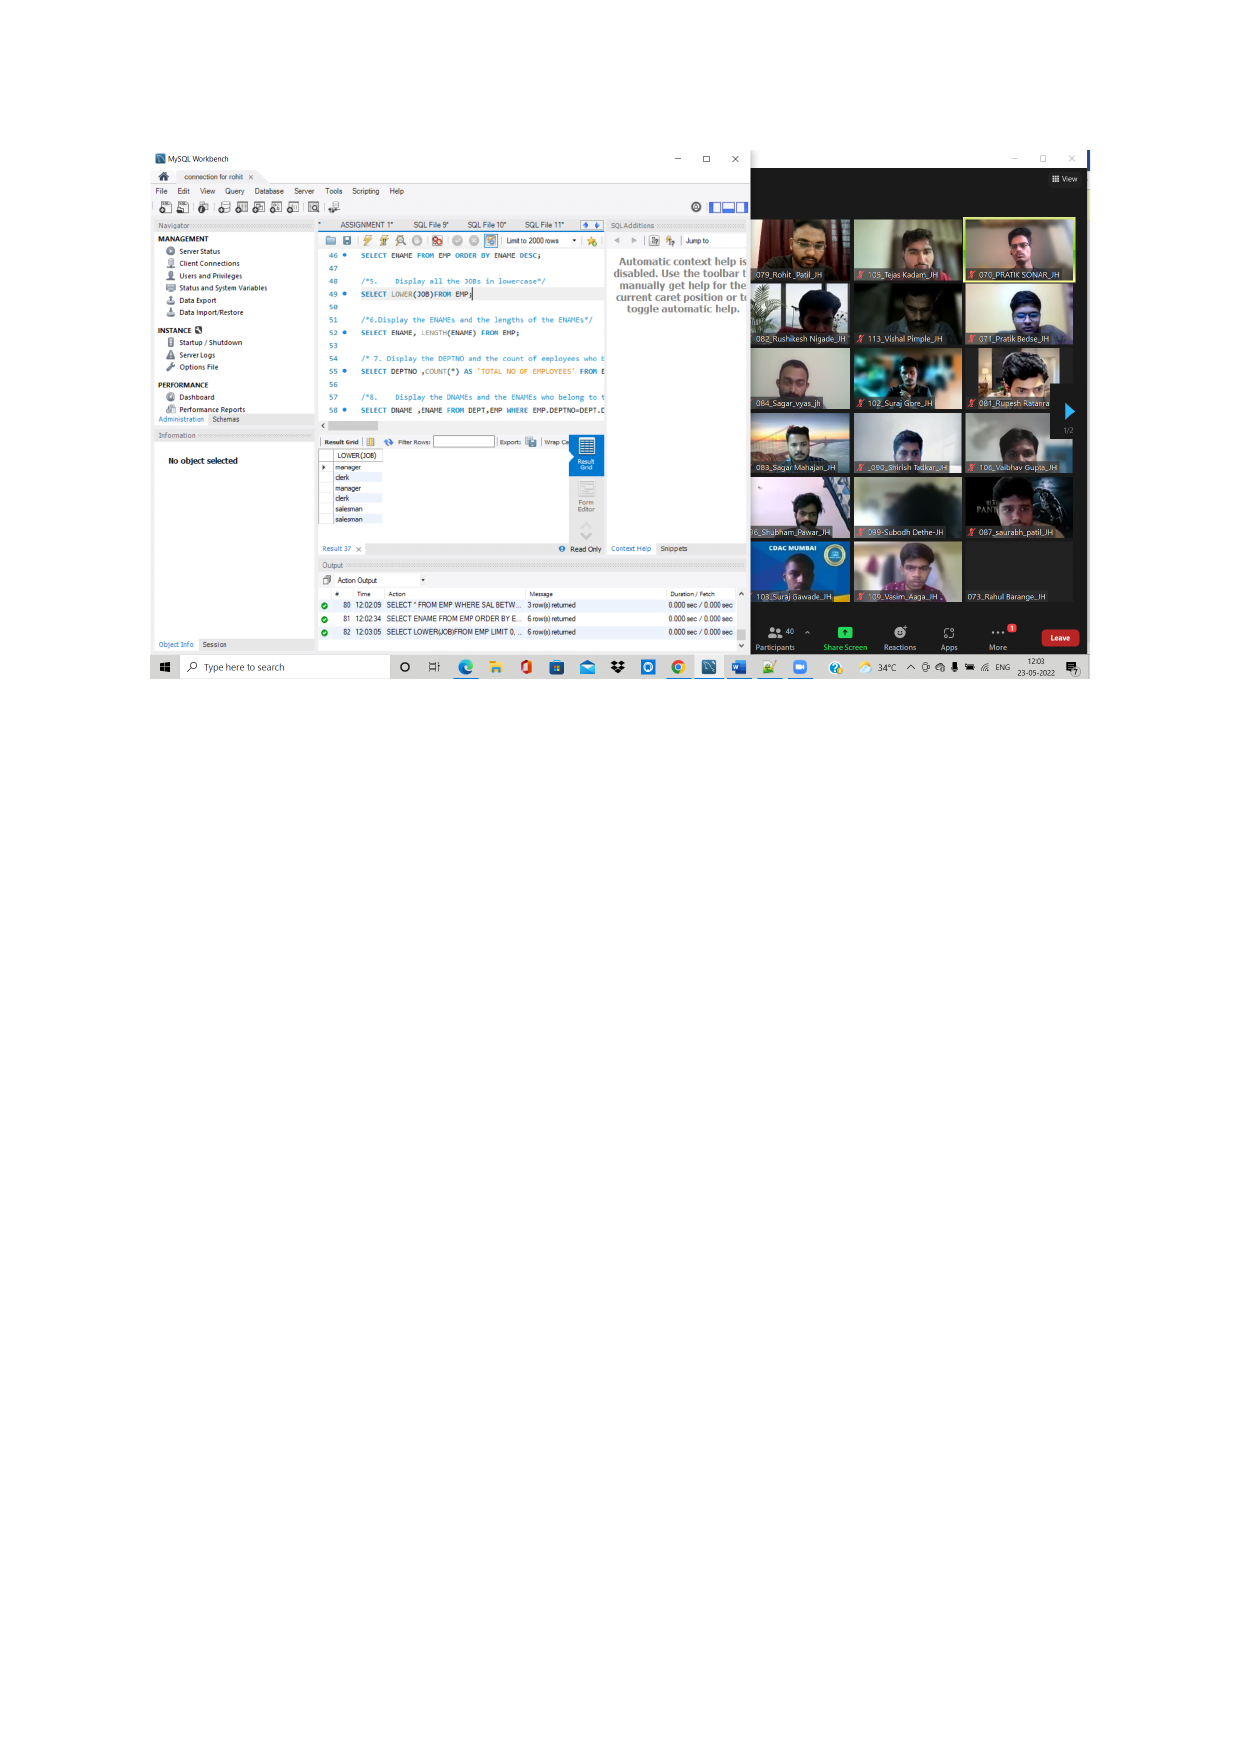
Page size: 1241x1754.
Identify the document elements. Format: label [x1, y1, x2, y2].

picture [150, 150, 1091, 679]
